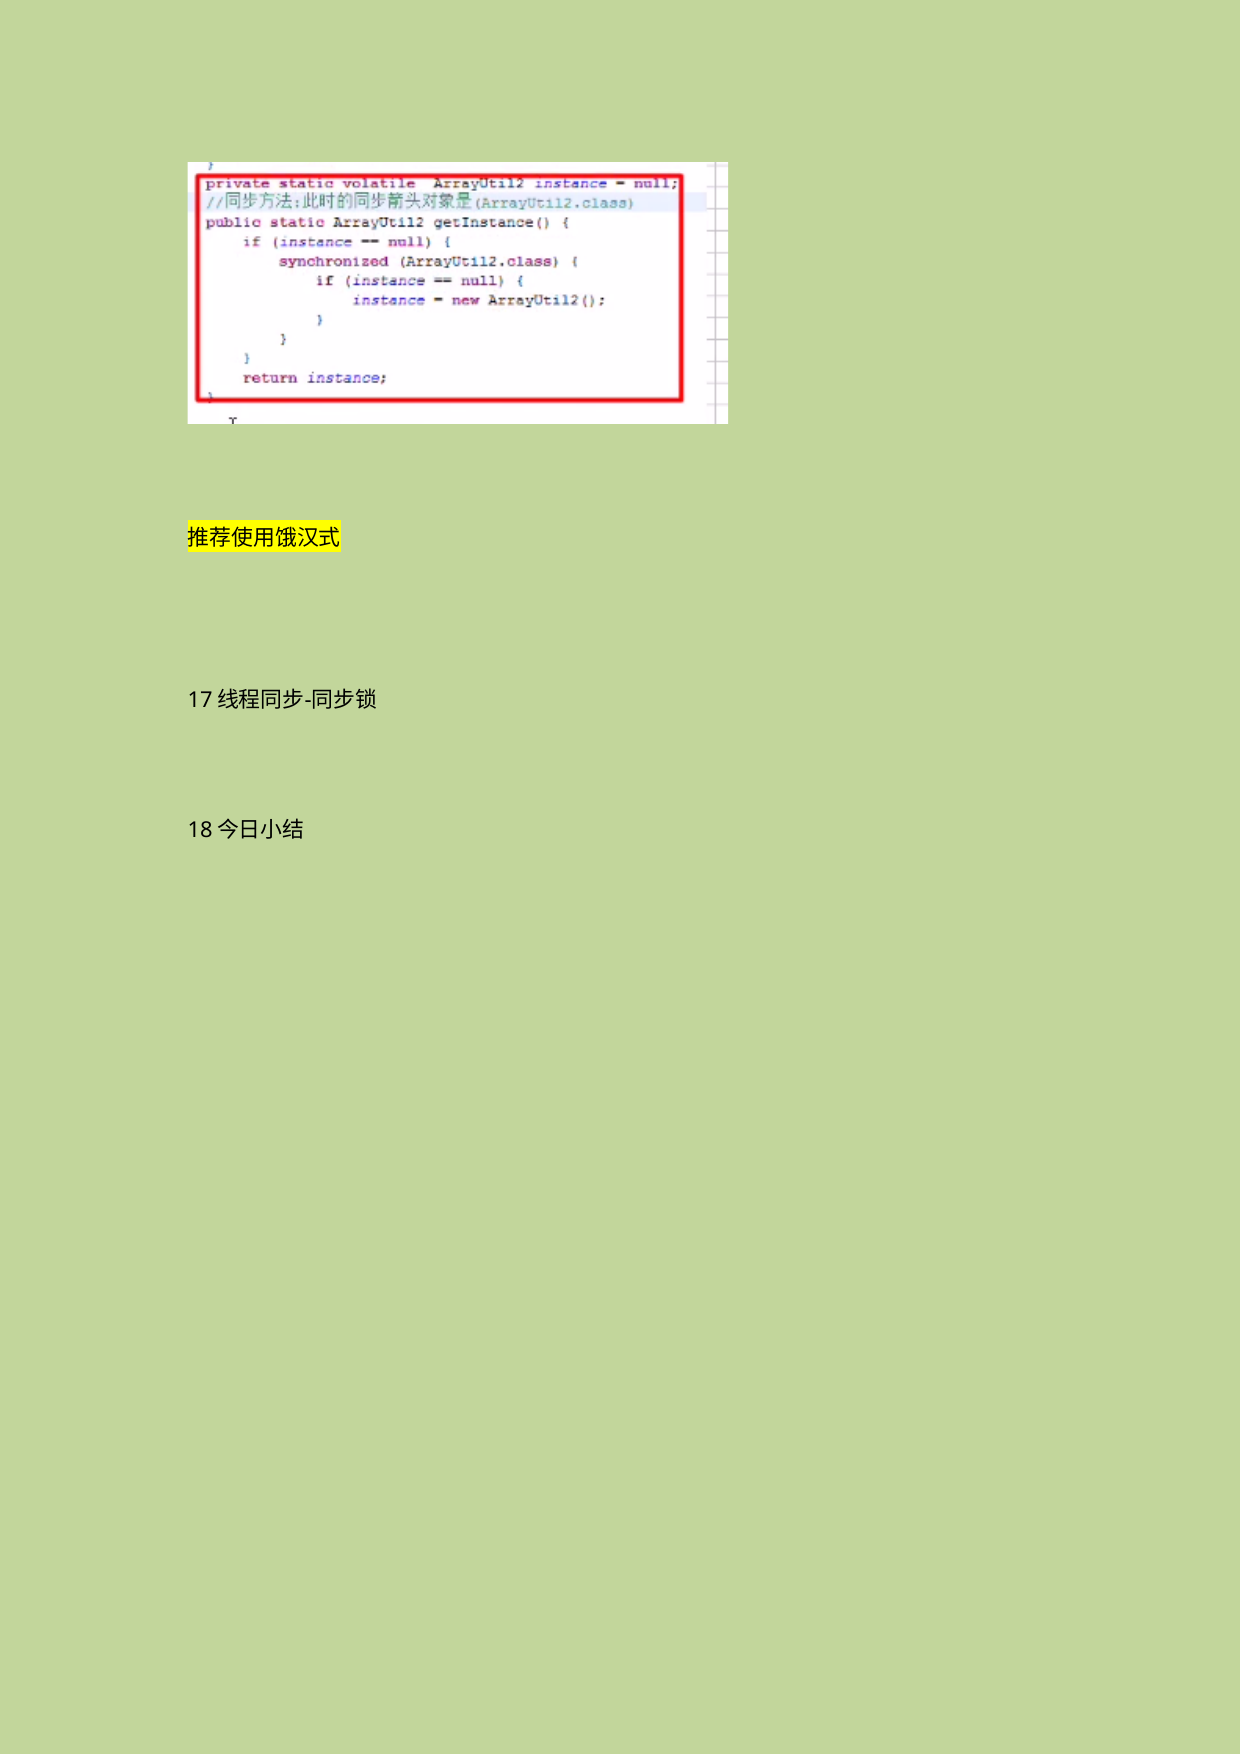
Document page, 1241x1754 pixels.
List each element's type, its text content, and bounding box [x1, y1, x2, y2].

text 18今日小结 [187, 812, 1053, 844]
text 推荐使用饿汉式 [187, 519, 1053, 552]
picture [187, 162, 729, 424]
text 17线程同步-同步锁 [187, 682, 1053, 714]
